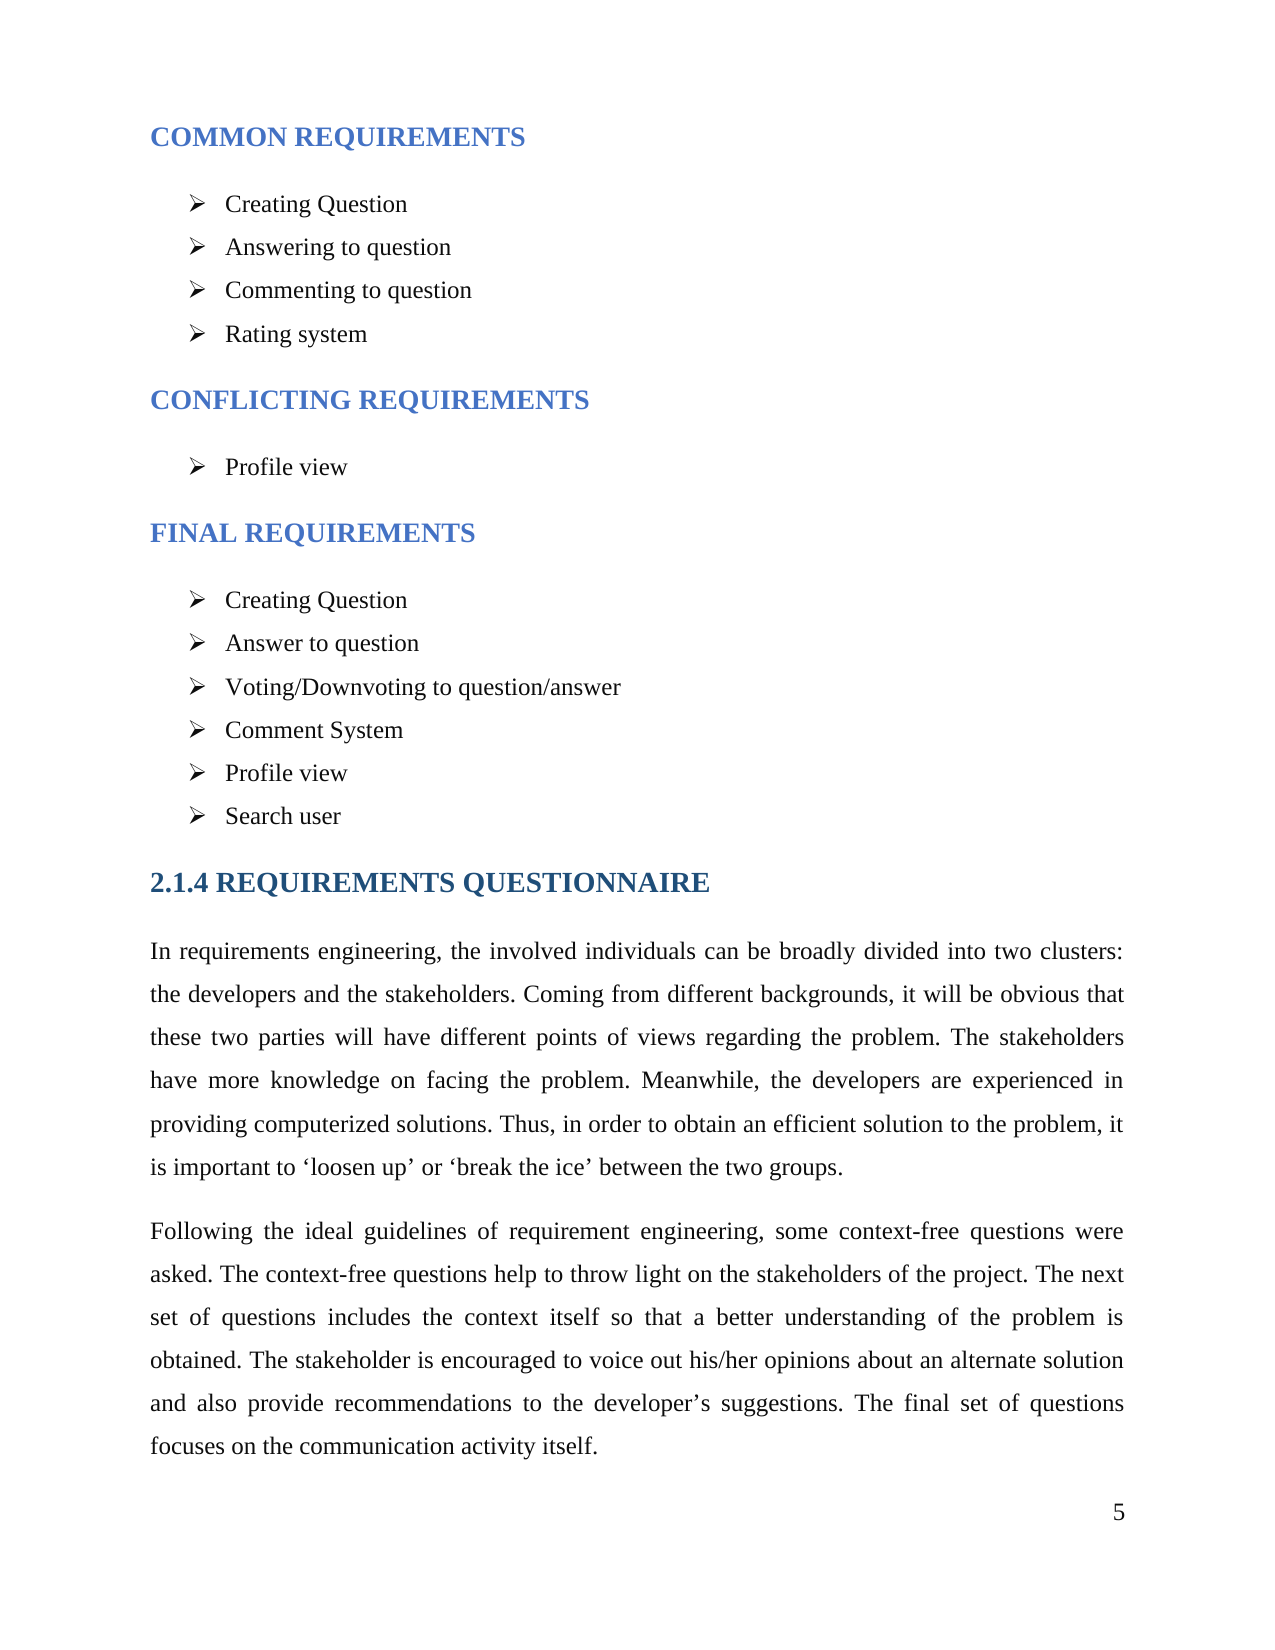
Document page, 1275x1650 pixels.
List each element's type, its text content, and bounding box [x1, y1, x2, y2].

list Voting/Downvoting to question/answer [187, 672, 1125, 700]
text In requirements engineering, the involved individuals can be broadly divided into two clusters: the developers and the stakeholders. Coming from different backgrounds, it will be obvious that these two parties will have different points of views regarding the problem. The stakeholders have more knowledge on facing the problem. Meanwhile, the developers are experienced in providing computerized solutions. Thus, in order to obtain an efficient solution to the problem, it is important to ‘loosen up’ or ‘break the ice’ between the two groups. [150, 936, 1125, 1181]
list Search user [187, 801, 1125, 830]
subtitle FINAL REQUIREMENTS [150, 516, 1125, 548]
list Answering to question [187, 232, 1125, 261]
text Following the ideal guidelines of requirement engineering, some context-free questions were asked. The context-free questions help to throw light on the stakeholders of the project. The next set of questions includes the context itself so that a better understanding of the problem is obtained. The stakeholder is encouraged to voice out his/her opinions about an alternate solution and also provide recommendations to the developer’s suggestions. The final set of questions focuses on the communication activity itself. [150, 1216, 1125, 1460]
subtitle CONFLICTING REQUIREMENTS [150, 383, 1125, 415]
list Profile view [187, 452, 1125, 481]
subtitle COMMON REQUIREMENTS [150, 120, 1125, 152]
list Creating Question [187, 189, 1125, 218]
subtitle 2.1.4 REQUIREMENTS QUESTIONNAIRE [150, 865, 1125, 898]
list Creating Question [187, 585, 1125, 614]
list Profile view [187, 758, 1125, 787]
list Rating system [187, 319, 1125, 347]
list Commenting to question [187, 276, 1125, 304]
list Answer to question [187, 628, 1125, 657]
list Comment System [187, 715, 1125, 743]
